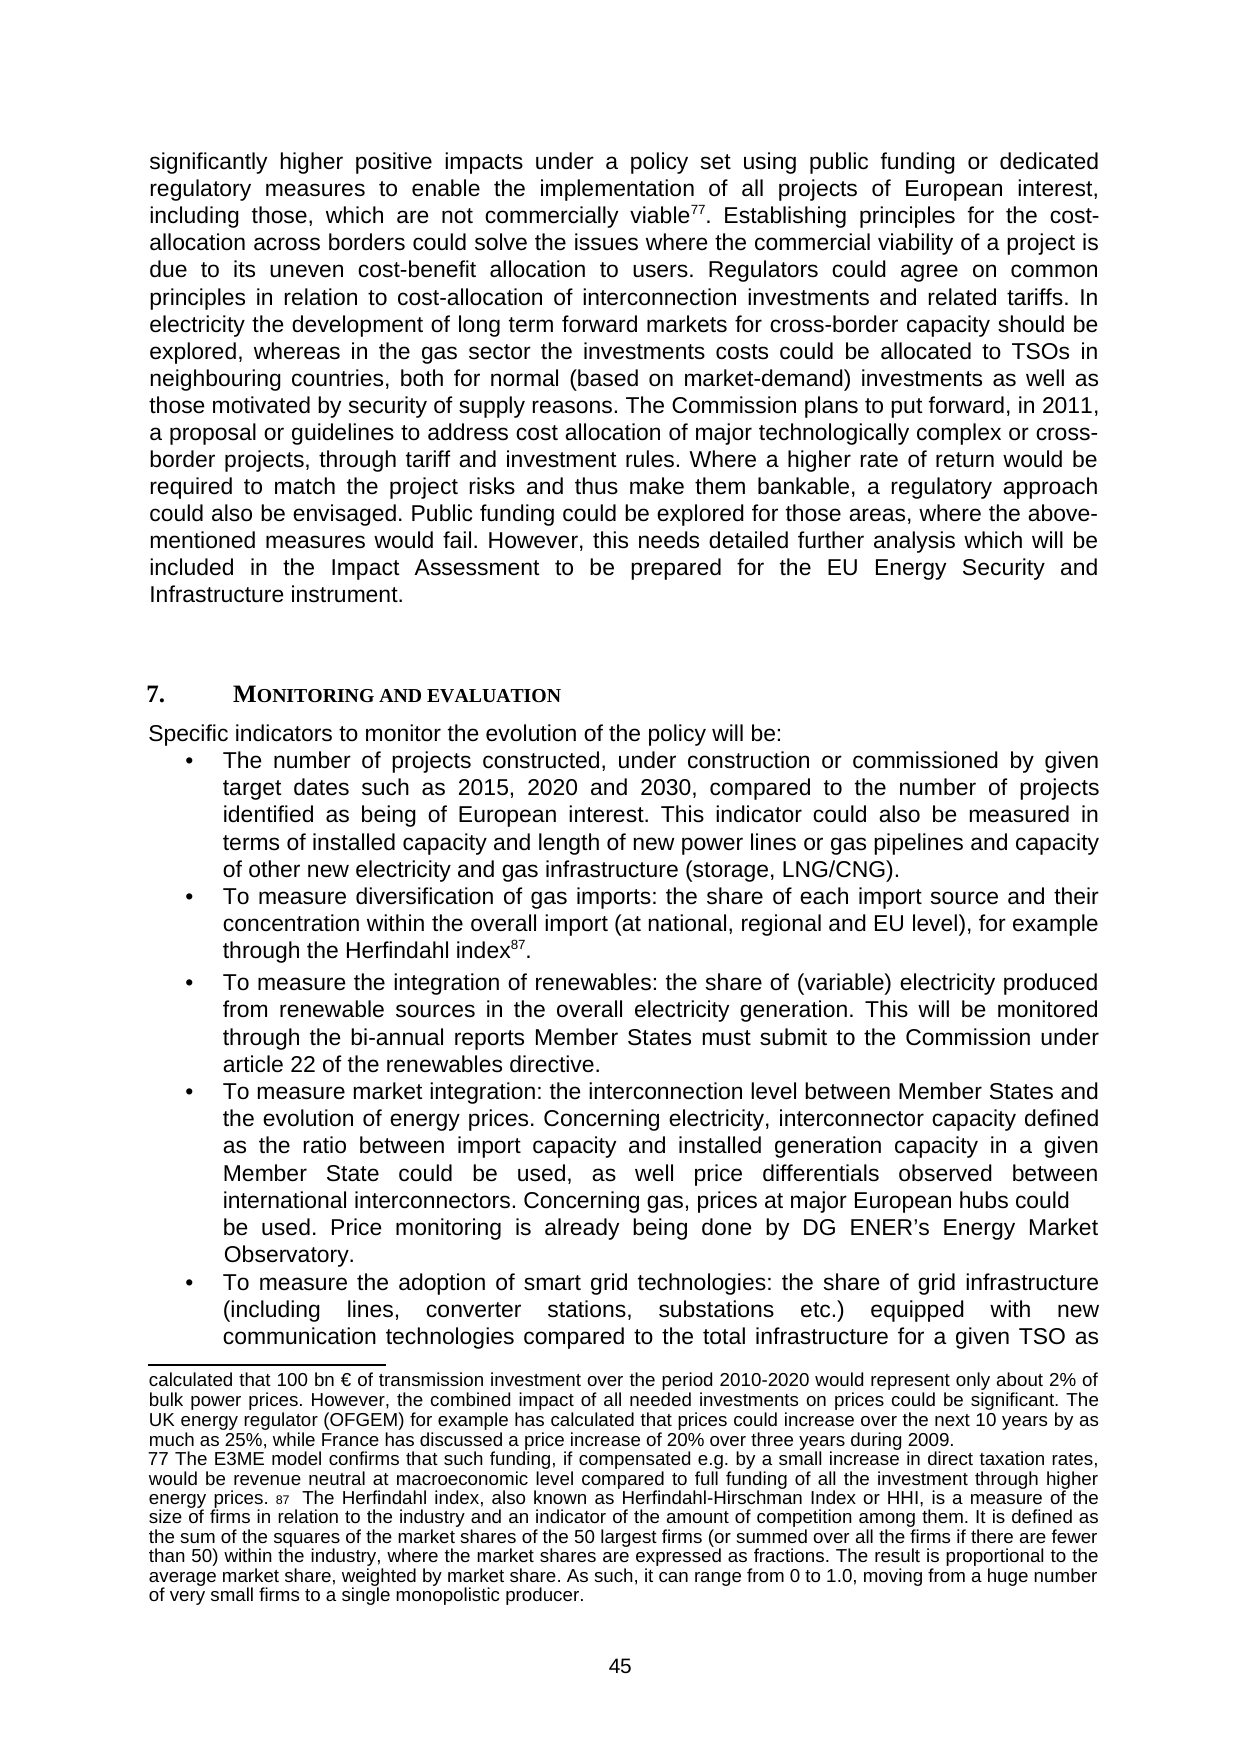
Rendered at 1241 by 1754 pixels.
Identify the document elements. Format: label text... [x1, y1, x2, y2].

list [185, 1269, 1099, 1349]
text be used. Price monitoring is already being done by DG ENER’s Energy Market Observatory. [223, 1214, 1099, 1268]
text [148, 148, 1099, 608]
text Specific indicators to monitor the evolution of the policy will be: [148, 720, 1099, 746]
list The number of projects constructed, under construction or commissioned by given target dates such as 2015, 2020 and 2030, compared to the number of projects identified as being of European interest. This indicator could also be measured in terms of installed capacity and length of new power lines or gas pipelines and capacity of other new electricity and gas infrastructure (storage, LNG/CNG). [185, 747, 1099, 882]
subtitle 7. MONITORING AND EVALUATION [146, 679, 1099, 708]
list To measure diversification of gas imports: the share of each import source and their concentration within the overall import (at national, regional and EU level), for example through the Herfindahl index87. [185, 883, 1099, 964]
list To measure the integration of renewables: the share of (variable) electricity produced from renewable sources in the overall electricity generation. This will be monitored through the bi-annual reports Member States must submit to the Commission under article 22 of the renewables directive. [185, 969, 1099, 1077]
list To measure market integration: the interconnection level between Member States and the evolution of energy prices. Concerning electricity, interconnector capacity defined as the ratio between import capacity and installed generation capacity in a given Member State could be used, as well price differentials observed between international interconnectors. Concerning gas, prices at major European hubs could [185, 1078, 1099, 1213]
